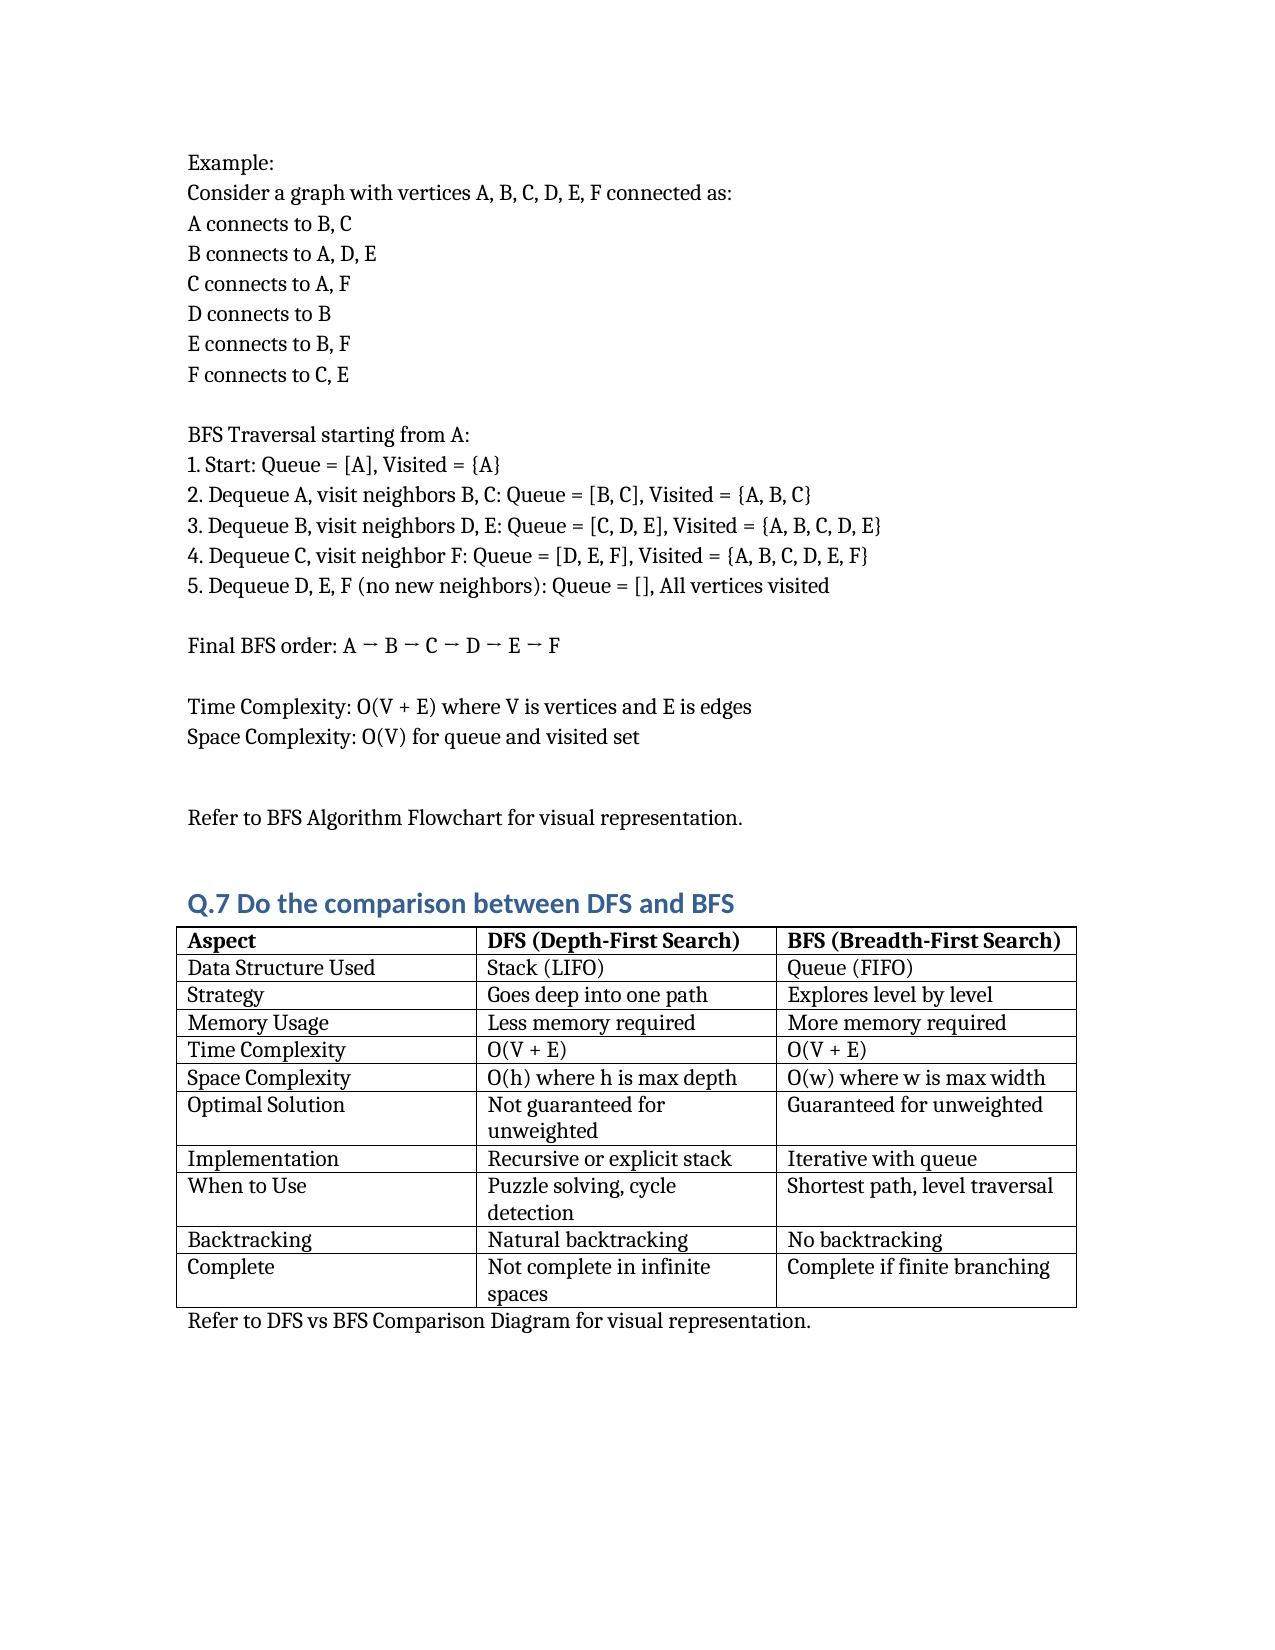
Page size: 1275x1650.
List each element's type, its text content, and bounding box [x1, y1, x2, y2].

table_cell Queue (FIFO) [777, 955, 1076, 981]
table_cell Not complete in infinite spaces [477, 1254, 776, 1307]
text Refer to BFS Algorithm Flowchart for visual representation. [187, 805, 1087, 832]
subtitle Q.7 Do the comparison between DFS and BFS [187, 885, 1087, 921]
table_cell Data Structure Used [177, 955, 476, 981]
table_cell O(V + E) [477, 1037, 776, 1063]
table_cell Implementation [177, 1146, 476, 1172]
table_cell Guaranteed for unweighted [777, 1092, 1076, 1144]
table_cell Space Complexity [177, 1064, 476, 1091]
table_cell Backtracking [177, 1227, 476, 1253]
table_cell Less memory required [477, 1010, 776, 1036]
table_cell Explores level by level [777, 982, 1076, 1008]
table_cell Strategy [177, 982, 476, 1008]
table_cell O(w) where w is max width [777, 1064, 1076, 1091]
table_cell Optimal Solution [177, 1092, 476, 1144]
table_cell When to Use [177, 1173, 476, 1226]
table_cell Goes deep into one path [477, 982, 776, 1008]
table_cell Not guaranteed for unweighted [477, 1092, 776, 1144]
table_cell Complete [177, 1254, 476, 1307]
table_header Aspect [177, 928, 476, 954]
table_cell Recursive or explicit stack [477, 1146, 776, 1172]
text Refer to DFS vs BFS Comparison Diagram for visual representation. [187, 1308, 1087, 1334]
table_header BFS (Breadth-First Search) [777, 928, 1076, 954]
table_cell Stack (LIFO) [477, 955, 776, 981]
table_cell More memory required [777, 1010, 1076, 1036]
table_cell No backtracking [777, 1227, 1076, 1253]
table_cell Time Complexity [177, 1037, 476, 1063]
table_cell Iterative with queue [777, 1146, 1076, 1172]
table_cell Memory Usage [177, 1010, 476, 1036]
table_cell Puzzle solving, cycle detection [477, 1173, 776, 1226]
table_cell O(h) where h is max depth [477, 1064, 776, 1091]
table_cell Complete if finite branching [777, 1254, 1076, 1307]
table_header DFS (Depth-First Search) [477, 928, 776, 954]
table_cell Natural backtracking [477, 1227, 776, 1253]
table_cell O(V + E) [777, 1037, 1076, 1063]
table_cell Shortest path, level traversal [777, 1173, 1076, 1226]
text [187, 150, 1087, 781]
